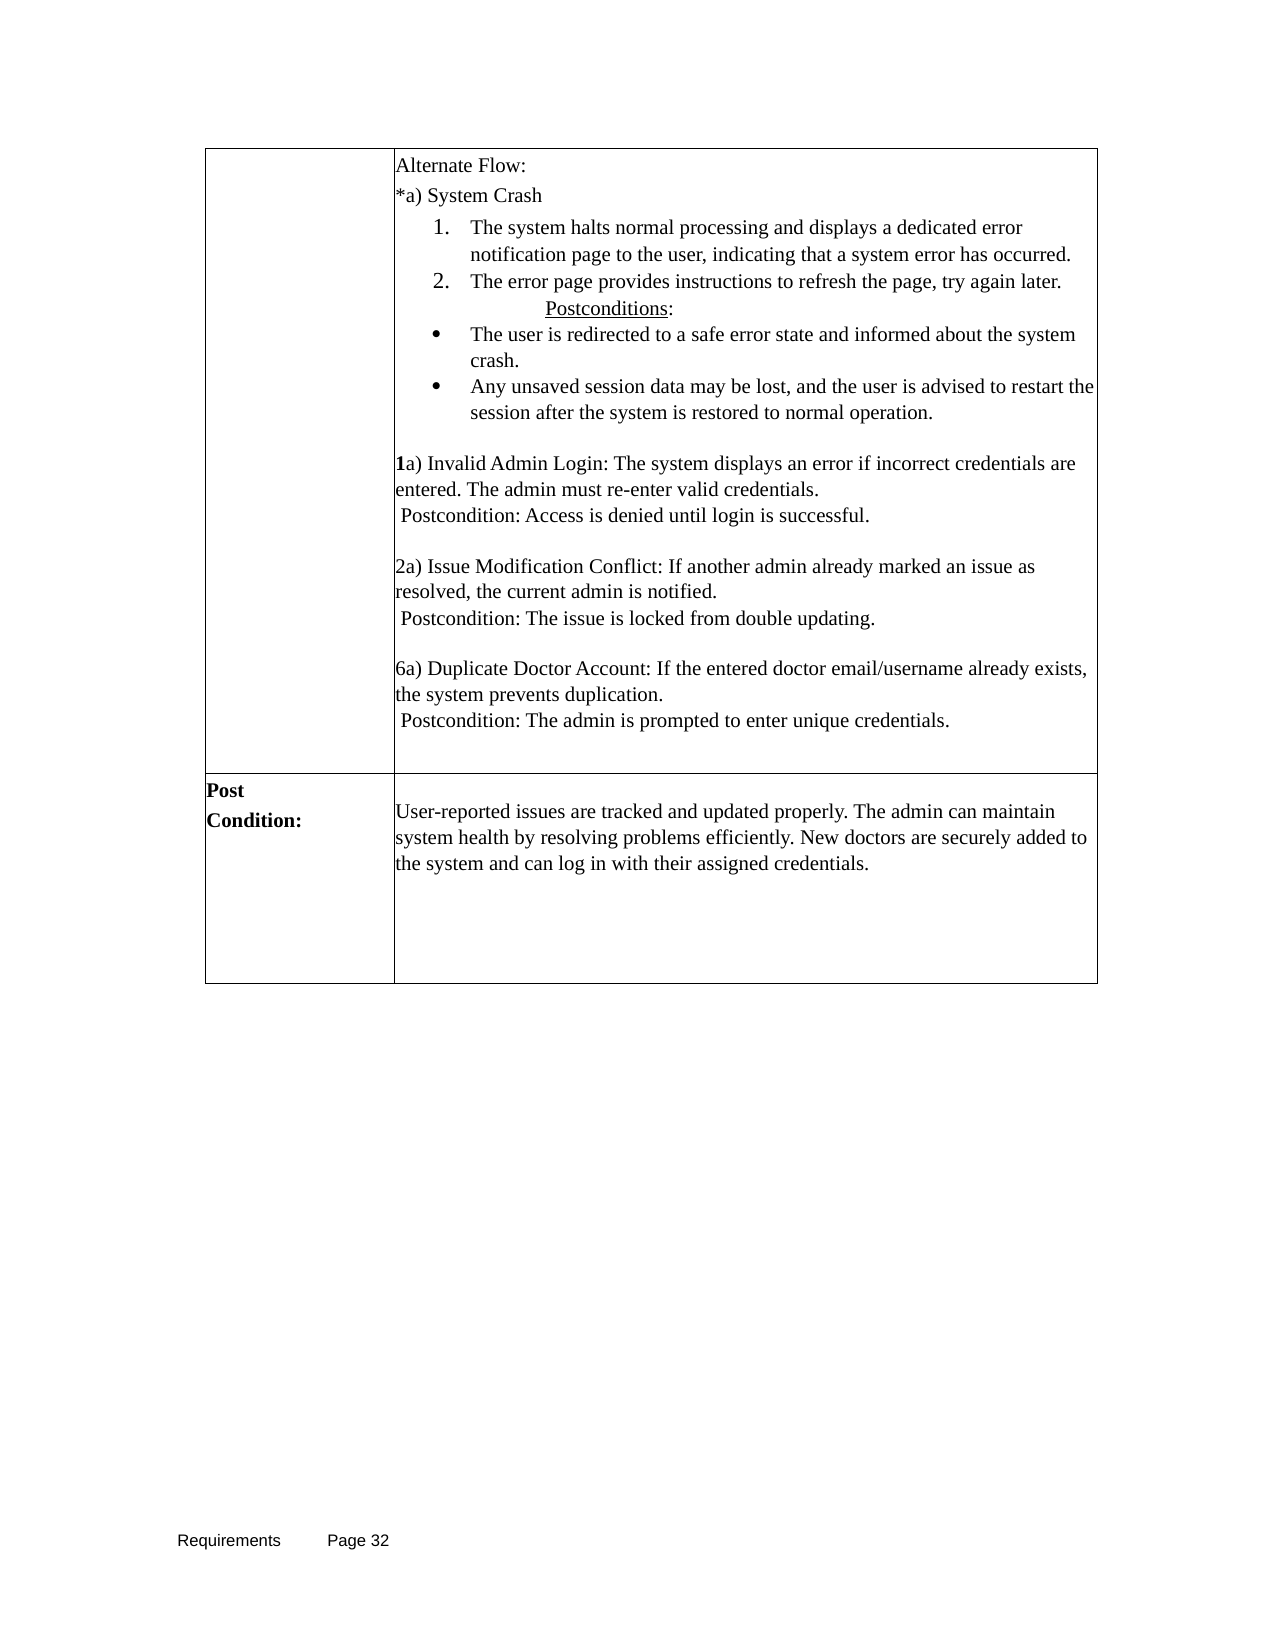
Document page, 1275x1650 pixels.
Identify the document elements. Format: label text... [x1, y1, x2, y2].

table_cell Alternate Flow: *a) System Crash The system halts normal processing and displays a dedicated error notification page to the user, indicating that a system error has occurred. The error page provides instructions to refresh the page, try again later. Postconditions: The user is redirected to a safe error state and informed about the system crash. Any unsaved session data may be lost, and the user is advised to restart the session after the system is restored to normal operation. 1a) Invalid Admin Login: The system displays an error if incorrect credentials are entered. The admin must re-enter valid credentials. Postcondition: Access is denied until login is successful. 2a) Issue Modification Conflict: If another admin already marked an issue as resolved, the current admin is notified. Postcondition: The issue is locked from double updating. 6a) Duplicate Doctor Account: If the entered doctor email/username already exists, the system prevents duplication. Postcondition: The admin is prompted to enter unique credentials. [395, 149, 1097, 773]
table_cell User-reported issues are tracked and updated properly. The admin can maintain system health by resolving problems efficiently. New doctors are securely added to the system and can log in with their assigned credentials. [395, 774, 1097, 983]
table_cell Post Condition: [206, 774, 394, 983]
table_cell [206, 149, 394, 773]
